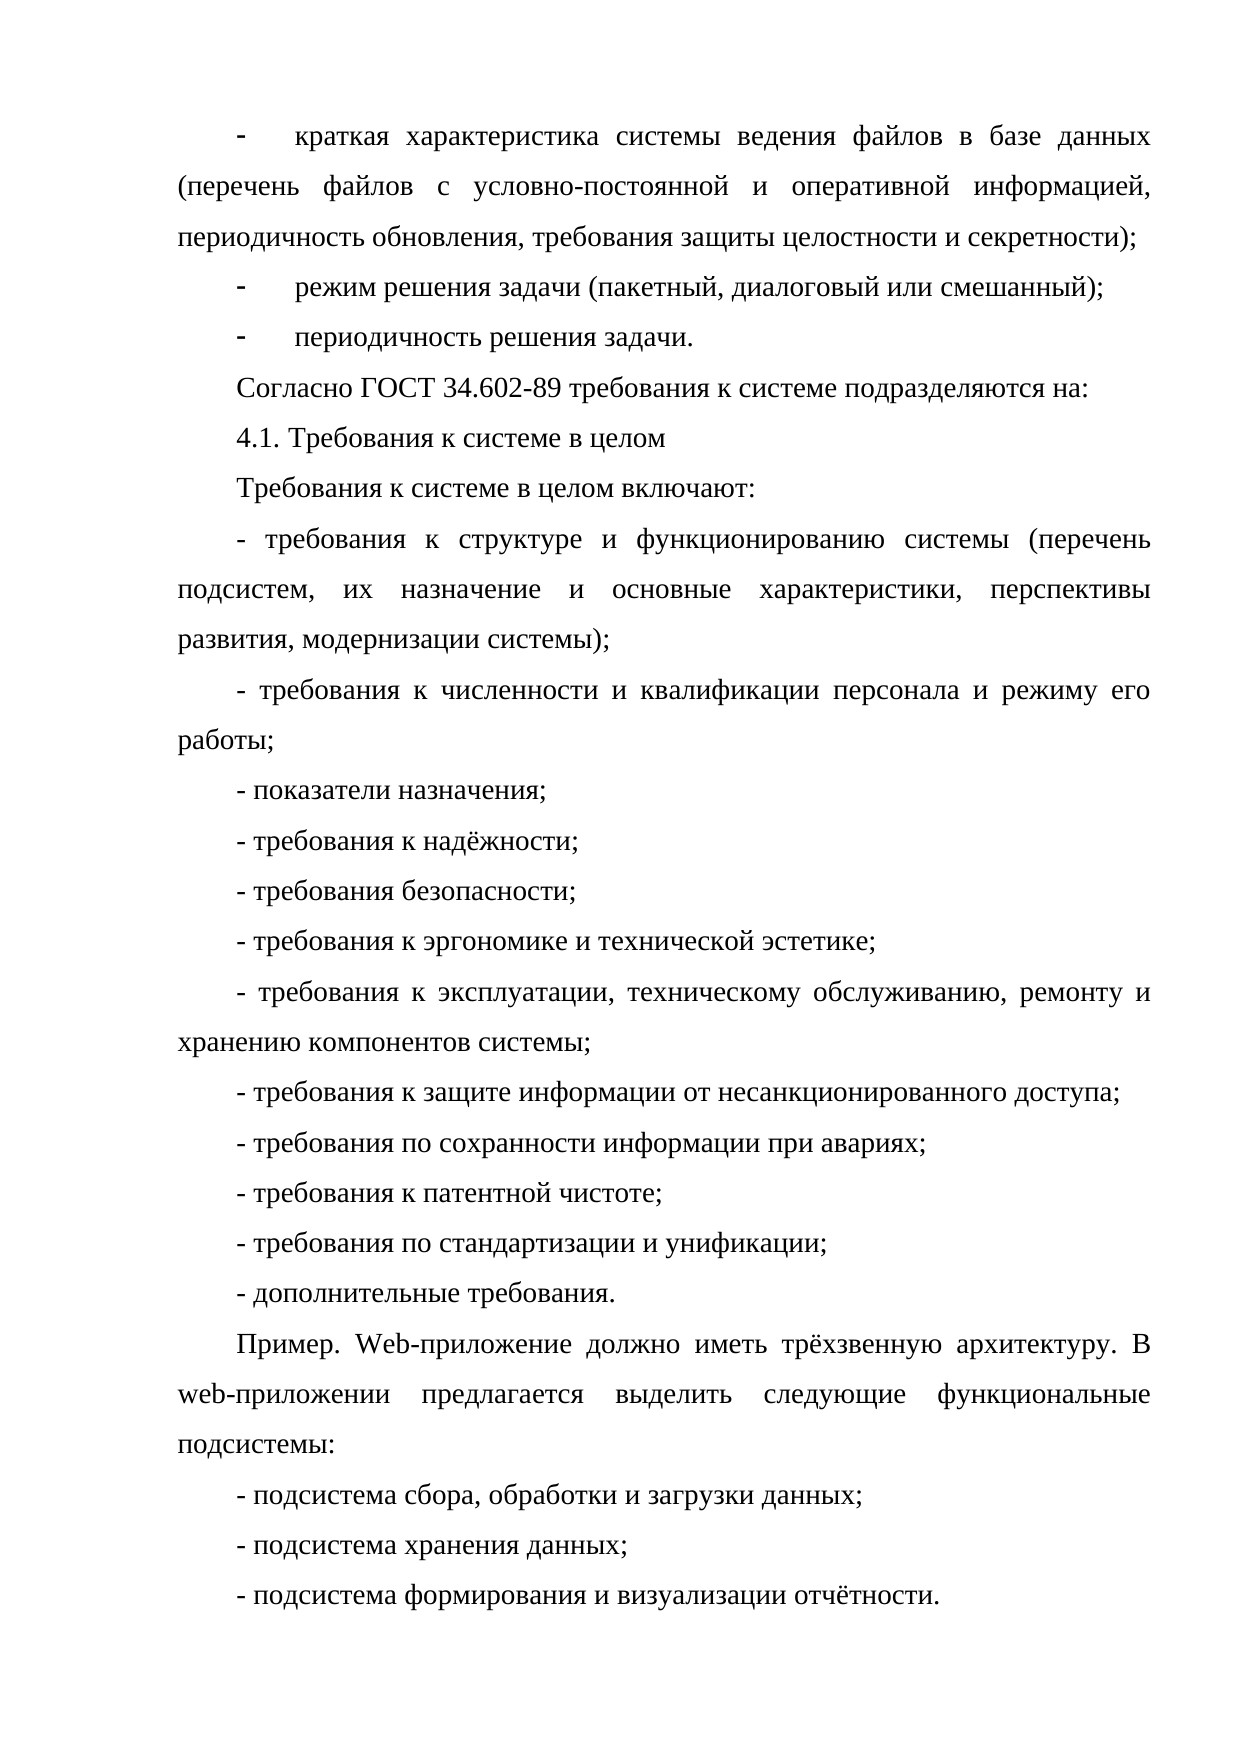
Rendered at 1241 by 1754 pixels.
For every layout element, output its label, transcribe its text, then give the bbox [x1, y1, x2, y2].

text - требования к структуре и функционированию системы (перечень подсистем, их назначение и основные характеристики, перспективы развития, модернизации системы); [177, 521, 1152, 655]
list краткая характеристика системы ведения файлов в базе данных (перечень файлов с условно-постоянной и оперативной информацией, периодичность обновления, требования защиты целостности и секретности); [177, 118, 1152, 252]
text Пример. Web-приложение должно иметь трёхзвенную архитектуру. В web-приложении предлагается выделить следующие функциональные подсистемы: [177, 1326, 1152, 1460]
text - требования к патентной чистоте; [177, 1175, 1152, 1208]
text - требования к численности и квалификации персонала и режиму его работы; [177, 672, 1152, 756]
text - подсистема хранения данных; [177, 1527, 1152, 1561]
text - подсистема сбора, обработки и загрузки данных; [177, 1477, 1152, 1510]
text - требования безопасности; [177, 873, 1152, 907]
text - требования к эксплуатации, техническому обслуживанию, ремонту и хранению компонентов системы; [177, 974, 1152, 1058]
text - требования к эргономике и технической эстетике; [177, 923, 1152, 957]
text - подсистема формирования и визуализации отчётности. [177, 1577, 1152, 1611]
text Требования к системе в целом включают: [177, 471, 1152, 504]
text - требования по стандартизации и унификации; [177, 1225, 1152, 1259]
text Согласно ГОСТ 34.602-89 требования к системе подразделяются на: [177, 370, 1152, 403]
list режим решения задачи (пакетный, диалоговый или смешанный); [177, 269, 1152, 303]
text - дополнительные требования. [177, 1276, 1152, 1309]
text - показатели назначения; [177, 772, 1152, 806]
list Требования к системе в целом [236, 420, 1152, 454]
list периодичность решения задачи. [177, 319, 1152, 353]
text - требования к надёжности; [177, 823, 1152, 856]
text - требования к защите информации от несанкционированного доступа; [177, 1074, 1152, 1108]
text - требования по сохранности информации при авариях; [177, 1125, 1152, 1158]
